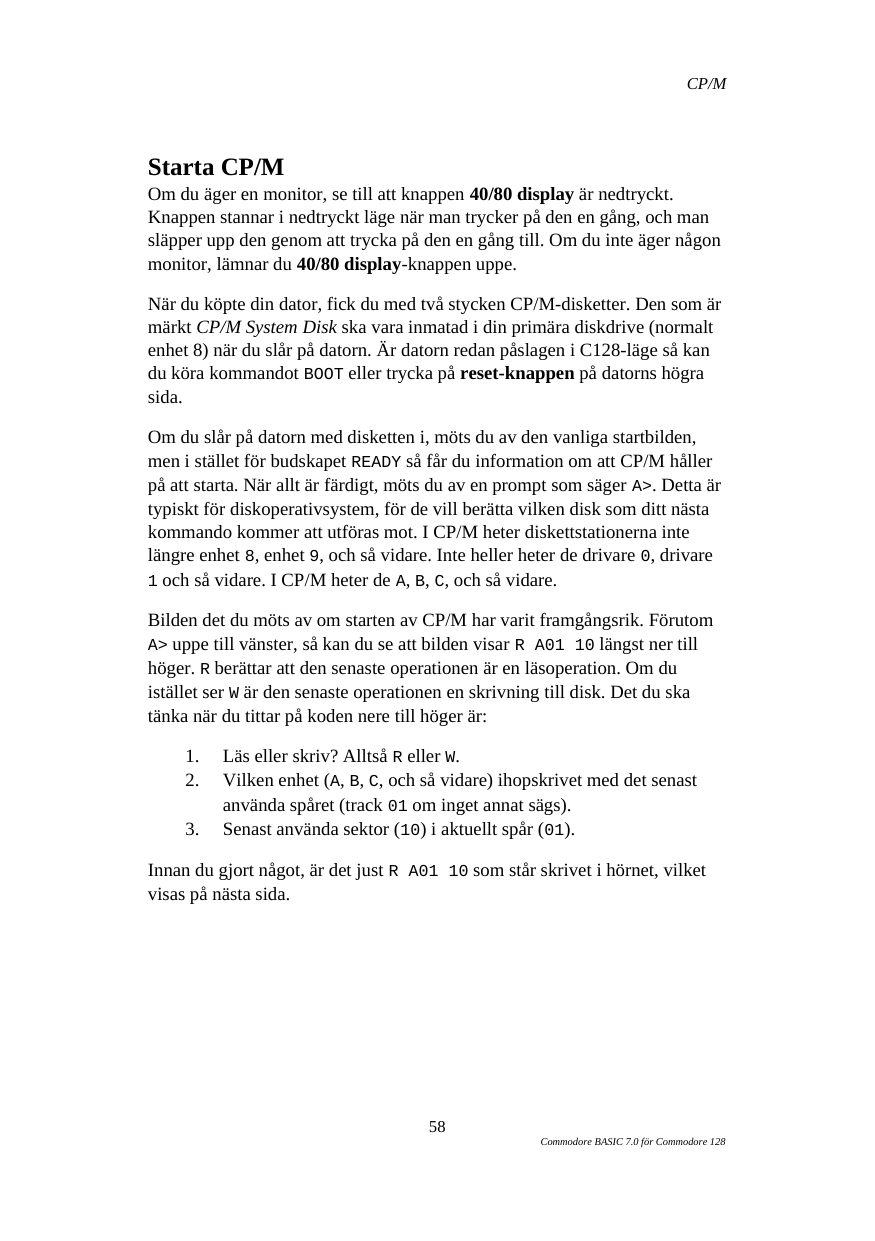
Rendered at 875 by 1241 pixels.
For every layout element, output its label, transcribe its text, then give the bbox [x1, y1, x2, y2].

text Om du äger en monitor, se till att knappen 40/80 display är nedtryckt. Knappen stannar i nedtryckt läge när man trycker på den en gång, och man släpper upp den genom att trycka på den en gång till. Om du inte äger någon monitor, lämnar du 40/80 display-knappen uppe. [148, 183, 726, 274]
text Innan du gjort något, är det just R A01 10 som står skrivet i hörnet, vilket visas på nästa sida. [148, 859, 726, 904]
list Vilken enhet (A, B, C, och så vidare) ihopskrivet med det senast använda spåret (track 01 om inget annat sägs). [185, 769, 726, 816]
text När du köpte din dator, fick du med två stycken CP/M-disketter. Den som är märkt CP/M System Disk ska vara inmatad i din primära diskdrive (normalt enhet 8) när du slår på datorn. Är datorn redan påslagen i C128-läge så kan du köra kommandot BOOT eller trycka på reset-knappen på datorns högra sida. [148, 292, 726, 408]
list Läs eller skriv? Alltså R eller W. [185, 745, 726, 767]
subtitle Starta CP/M [148, 152, 726, 181]
list Senast använda sektor (10) i aktuellt spår (01). [185, 818, 726, 840]
text Bilden det du möts av om starten av CP/M har varit framgångsrik. Förutom A> uppe till vänster, så kan du se att bilden visar R A01 10 längst ner till höger. R berättar att den senaste operationen är en läsoperation. Om du istället ser W är den senaste operationen en skrivning till disk. Det du ska tänka när du tittar på koden nere till höger är: [148, 609, 726, 727]
text Om du slår på datorn med disketten i, möts du av den vanliga startbilden, men i stället för budskapet READY så får du information om att CP/M håller på att starta. När allt är färdigt, möts du av en prompt som säger A>. Detta är typiskt för diskoperativsystem, för de vill berätta vilken disk som ditt nästa kommando kommer att utföras mot. I CP/M heter diskettstationerna inte längre enhet 8, enhet 9, och så vidare. Inte heller heter de drivare 0, drivare 1 och så vidare. I CP/M heter de A, B, C, och så vidare. [148, 426, 726, 591]
